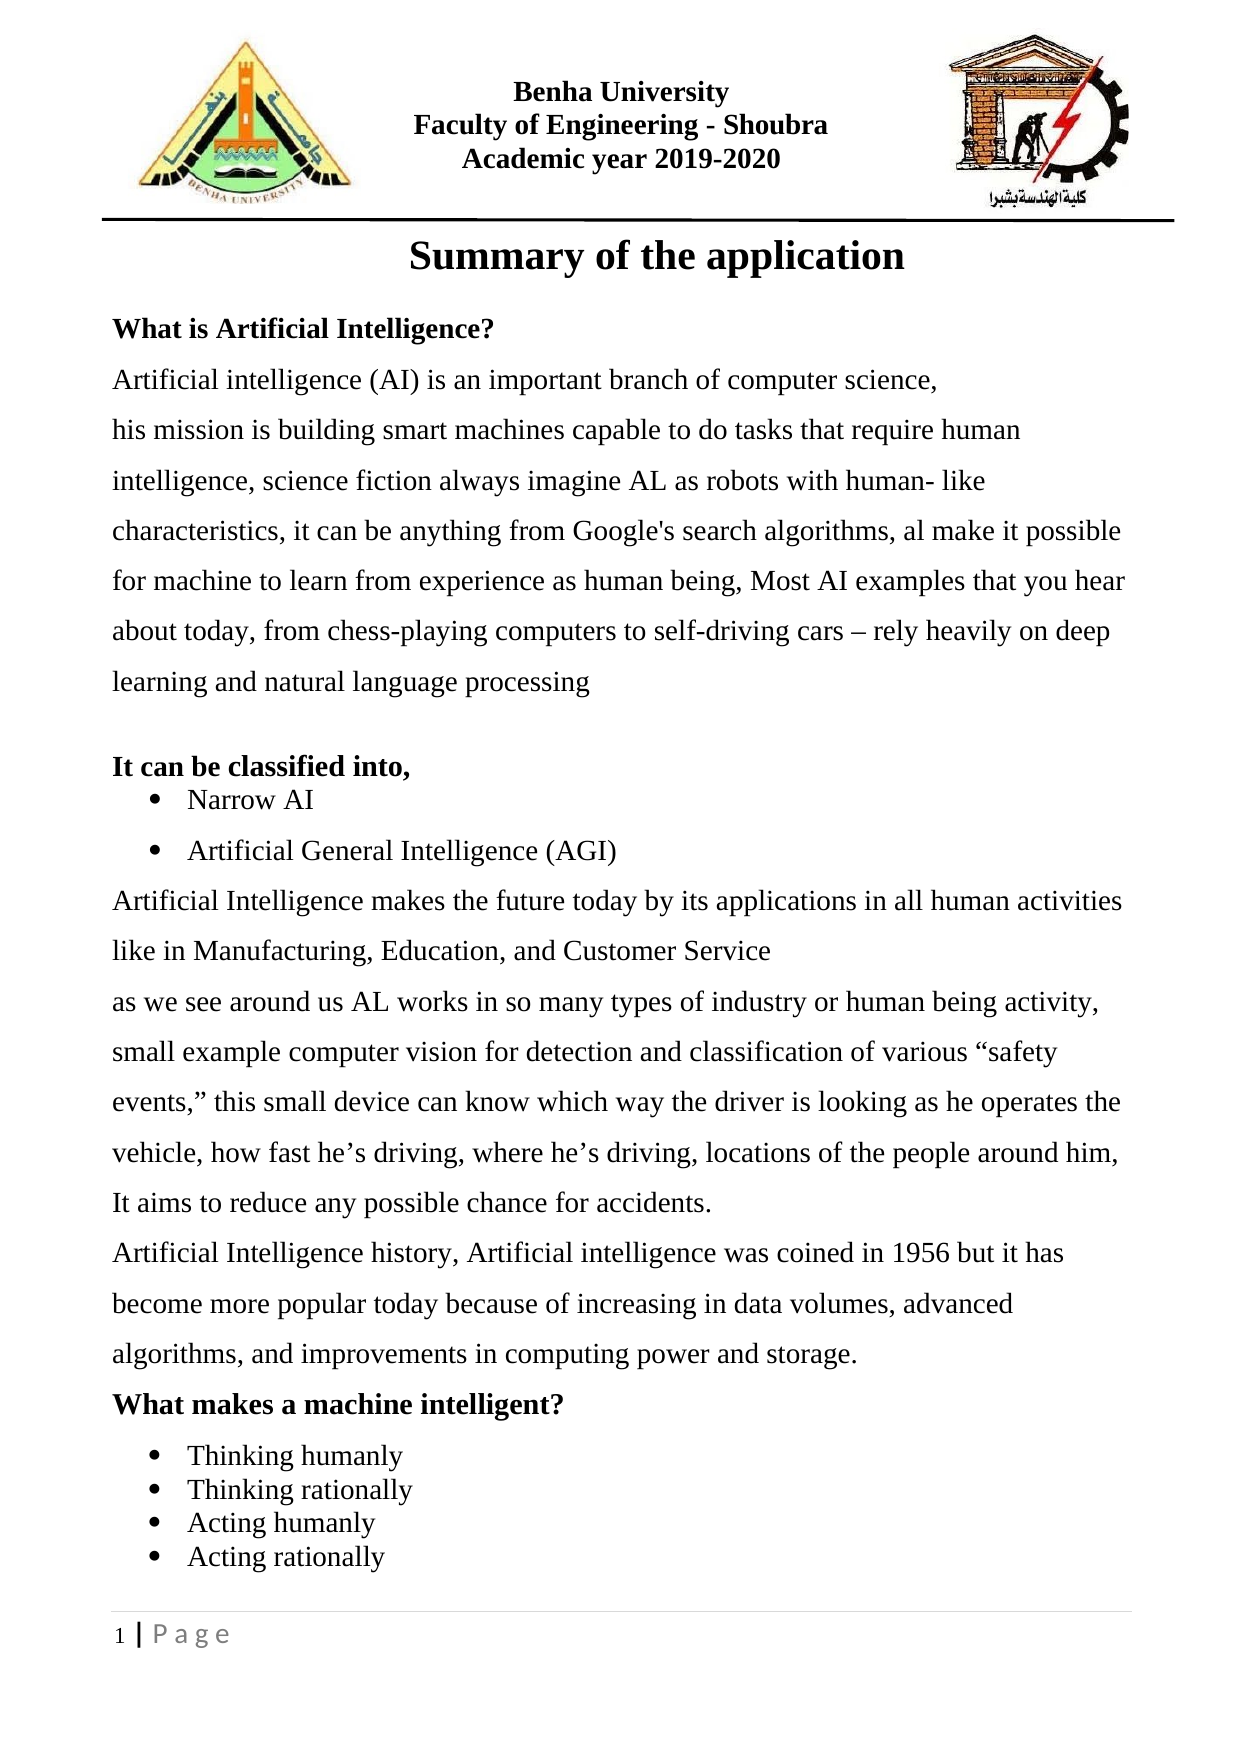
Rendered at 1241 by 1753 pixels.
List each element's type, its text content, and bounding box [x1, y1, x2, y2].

text What makes a machine intelligent? [112, 1386, 1131, 1421]
list Thinking rationally [149, 1472, 1190, 1506]
picture [938, 28, 1129, 214]
text Artificial Intelligence makes the future today by its applications in all human activities like in Manufacturing, Education, and Customer Service [112, 883, 1131, 967]
list Artificial General Intelligence (AGI) [150, 833, 1131, 866]
list Thinking humanly [149, 1438, 1190, 1472]
text Artificial Intelligence history, Artificial intelligence was coined in 1956 but it has become more popular today because of increasing in data volumes, advanced algorithms, and improvements in computing power and storage. [112, 1235, 1131, 1369]
list Narrow AI [150, 782, 1131, 816]
subtitle Summary of the application [409, 230, 1190, 278]
text as we see around us AL works in so many types of industry or human being activity, small example computer vision for detection and classification of various “safety events,” this small device can know which way the driver is looking as he operates the vehicle, how fast he’s driving, where he’s driving, locations of the people around him, It aims to reduce any possible chance for accidents. [112, 984, 1131, 1219]
list Acting humanly [149, 1506, 1190, 1539]
picture [127, 30, 362, 204]
text It can be classified into, [112, 748, 1131, 782]
list Acting rationally [149, 1539, 1190, 1573]
text What is Artificial Intelligence? Artificial intelligence (AI) is an important branch of computer science, his mission is building smart machines capable to do tasks that require human intelligence, science fiction always imagine AL as robots with human- like characteristics, it can be anything from Google's search algorithms, al make it possible for machine to learn from experience as human being, Most AI examples that you hear about today, from chess-playing computers to self-driving cars – rely heavily on deep learning and natural language processing [112, 312, 1131, 697]
